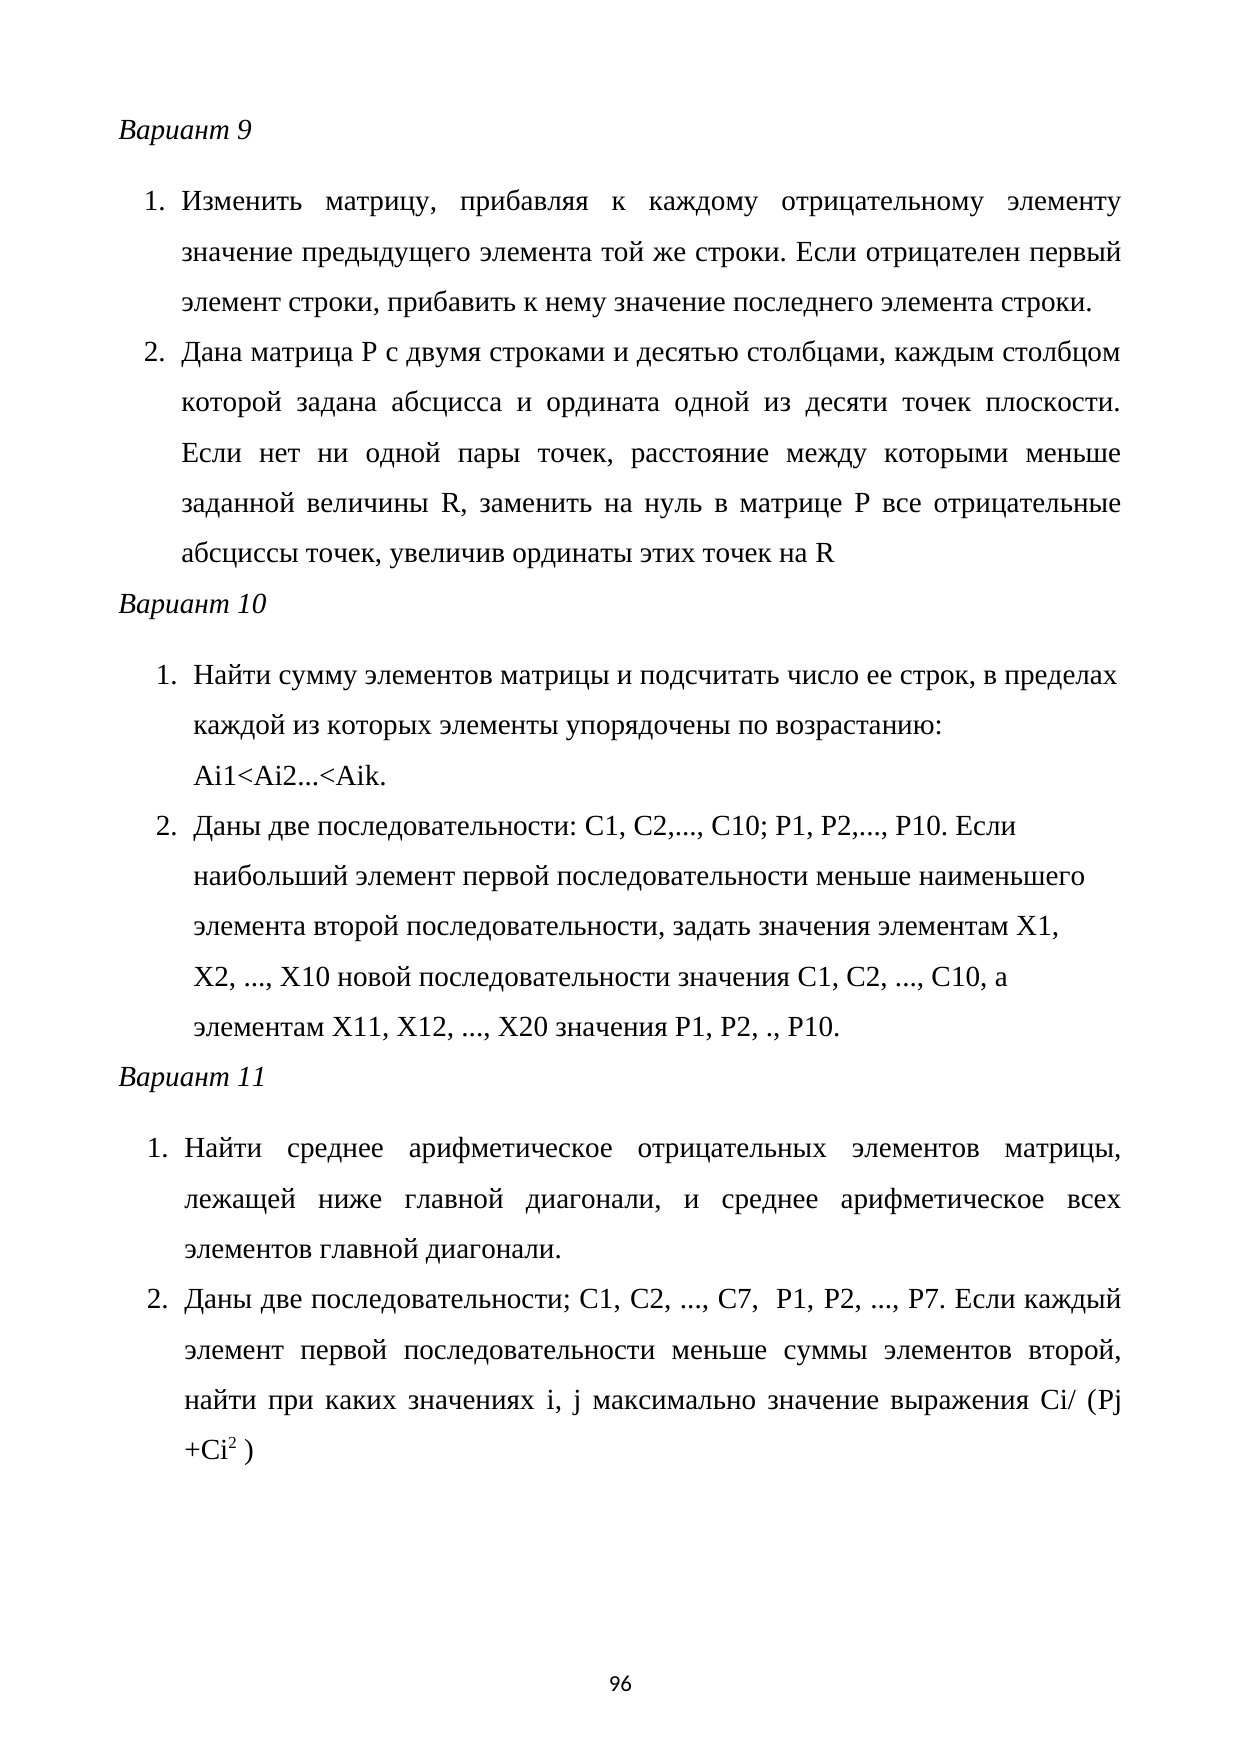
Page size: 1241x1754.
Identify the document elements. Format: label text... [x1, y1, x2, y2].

list Дана матрица Р с двумя строками и десятью столбцами, каждым столбцом которой задана абсцисса и ордината одной из десяти точек плоскости. Если нет ни одной пары точек, расстояние между которыми меньше заданной величины R, заменить на нуль в матрице Р все отрицательные абсциссы точек, увеличив ординаты этих точек на R [143, 334, 1122, 569]
list Даны две последовательности: C1, C2,..., C10; P1, P2,..., P10. Если наибольший элемент первой последовательности меньше наименьшего элемента второй последовательности, задать значения элементам Х1, Х2, ..., Х10 новой последовательности значения C1, С2, ..., C10, а элементам X11, X12, ..., X20 значения Р1, P2, ., Р10. [156, 808, 1122, 1043]
list Найти среднее арифметическое отрицательных элементов матрицы, лежащей ниже главной диагонали, и среднее арифметическое всех элементов главной диагонали. [147, 1131, 1122, 1265]
list Даны две последовательности; С1, C2, ..., С7, Р1, P2, ..., Р7. Если каждый элемент первой последовательности меньше суммы элементов второй, найти при каких значениях i, j максимально значение выражения Сi/ (Pj +Ci2 ) [147, 1282, 1122, 1466]
text Вариант 9 [118, 112, 1122, 146]
list Изменить матрицу, прибавляя к каждому отрицательному элементу значение предыдущего элемента той же строки. Если отрицателен первый элемент строки, прибавить к нему значение последнего элемента строки. [143, 183, 1122, 317]
list Найти сумму элементов матрицы и подсчитать число ее строк, в пределах каждой из которых элементы упорядочены по возрастанию: Аi1<Аi2...<Аik. [156, 657, 1122, 791]
text Вариант 11 [118, 1059, 1122, 1093]
text Вариант 10 [118, 586, 1122, 619]
